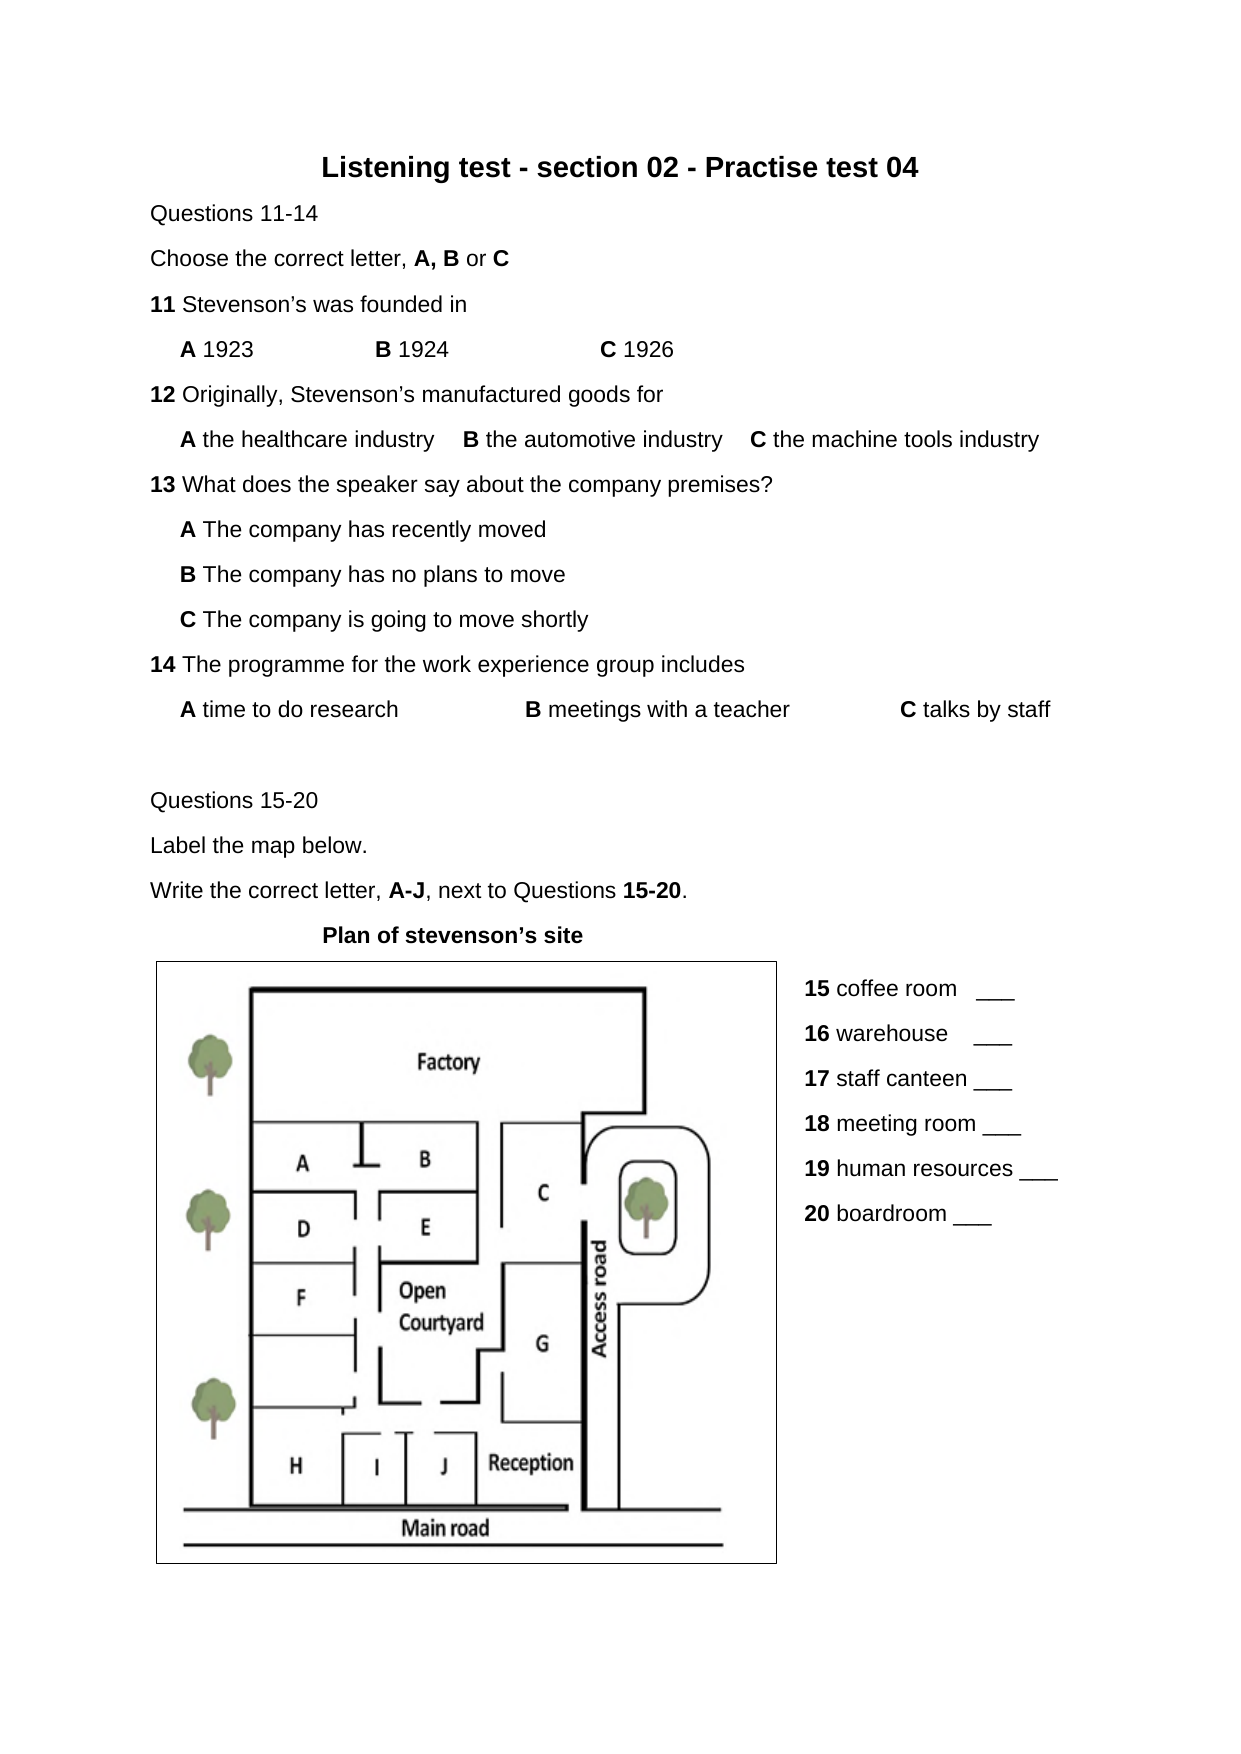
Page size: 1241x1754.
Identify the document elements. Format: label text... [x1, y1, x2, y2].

text C The company is going to move shortly [179, 606, 1090, 633]
text 13 What does the speaker say about the company premises? [150, 471, 1090, 497]
text A The company has recently moved [179, 516, 1090, 542]
text Write the correct letter, A-J, next to Questions 15-20. [150, 877, 1090, 903]
text A the healthcare industry B the automotive industry C the machine tools industry [179, 426, 1090, 452]
text Listening test - section 02 - Practise test 04 [150, 150, 1090, 183]
text Questions 15-20 [150, 787, 1090, 813]
text B The company has no plans to move [179, 561, 1090, 587]
text Questions 11-14 [150, 200, 1090, 227]
text 11 Stevenson’s was founded in [150, 291, 1090, 317]
text 12 Originally, Stevenson’s manufactured goods for [150, 381, 1090, 407]
text 14 The programme for the work experience group includes [150, 651, 1090, 678]
text Label the map below. [150, 832, 1090, 858]
text A 1923 B 1924 C 1926 [179, 336, 1090, 362]
text Plan of stevenson’s site [150, 922, 1090, 948]
text A time to do research B meetings with a teacher C talks by staff [179, 696, 1090, 723]
text Choose the correct letter, A, B or C [150, 245, 1090, 272]
picture [171, 969, 761, 1557]
